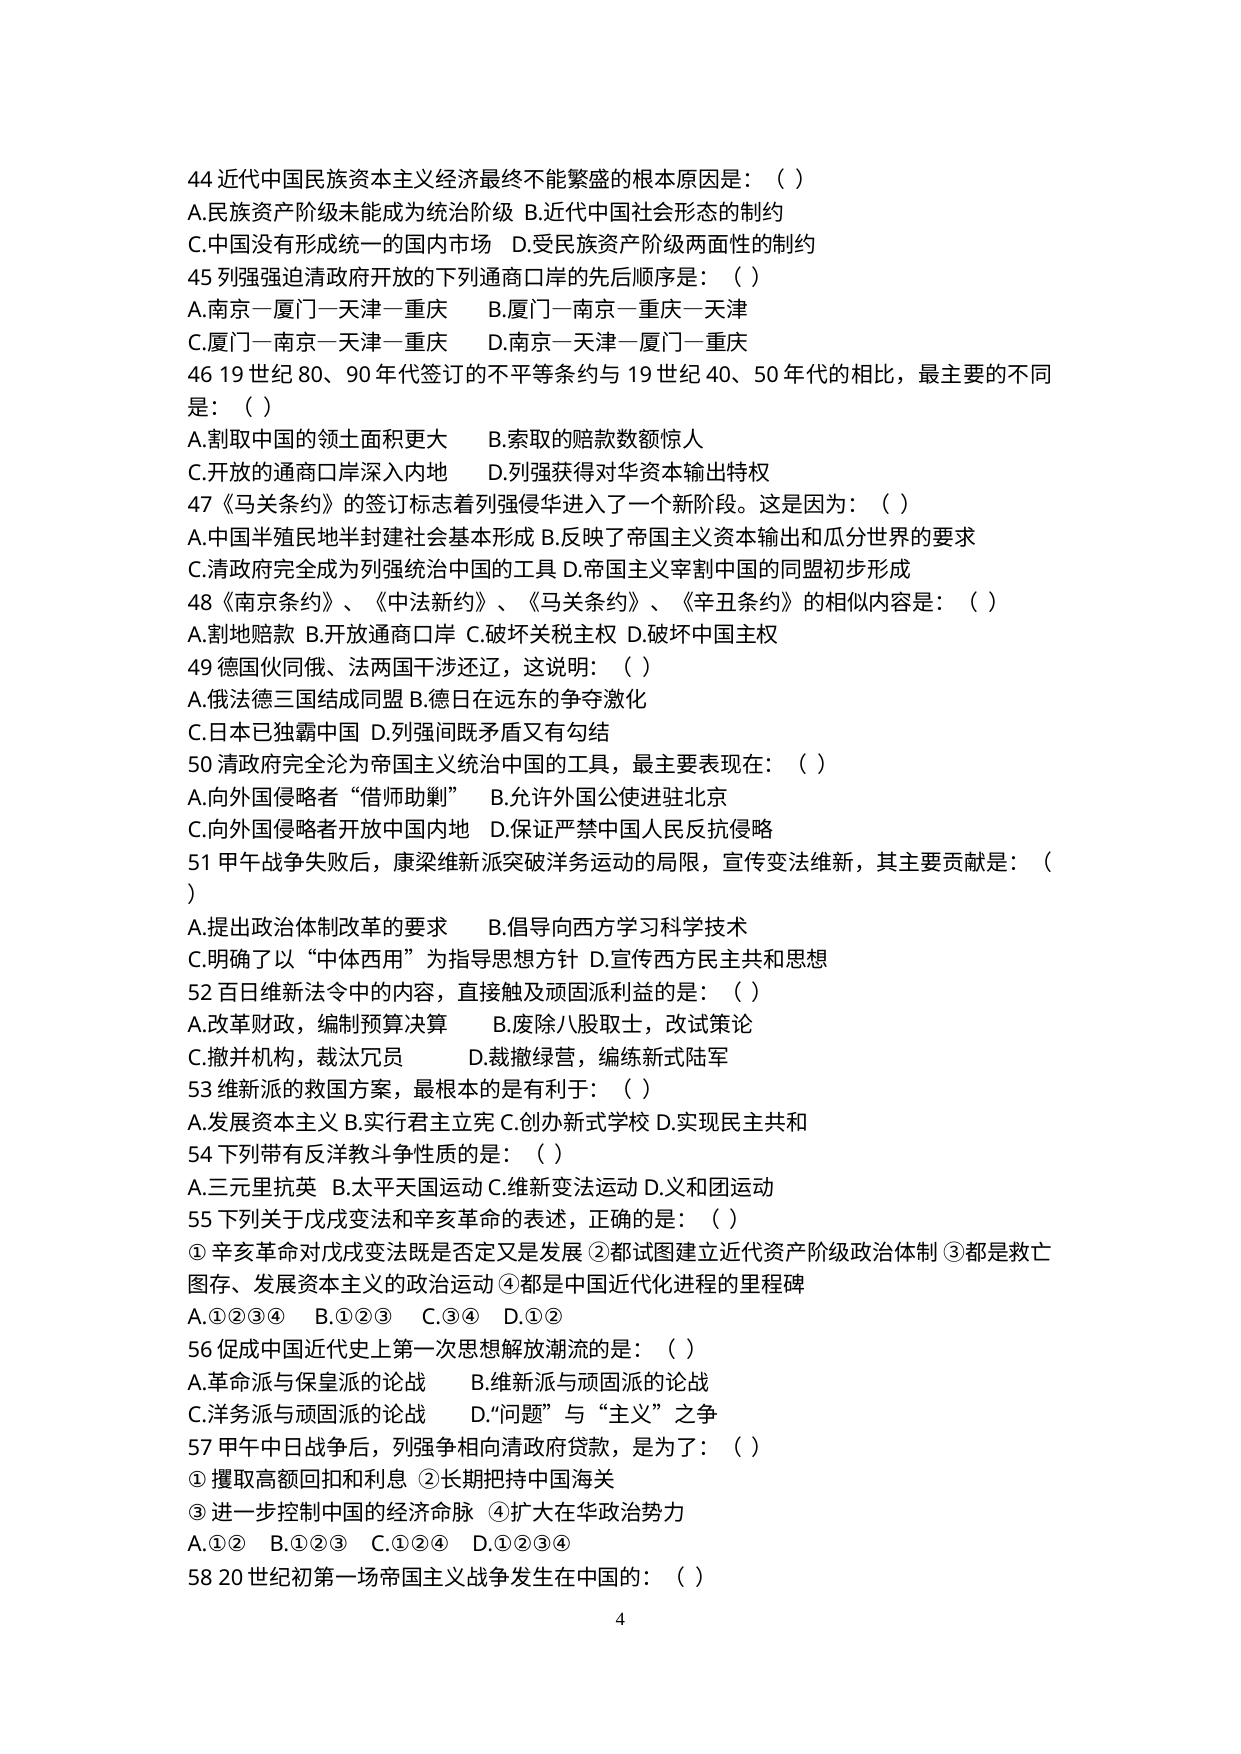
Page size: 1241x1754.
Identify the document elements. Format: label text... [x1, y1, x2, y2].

text 48《南京条约》、《中法新约》、《马关条约》、《辛丑条约》的相似内容是：（ ） [187, 584, 1053, 617]
text 51甲午战争失败后，康梁维新派突破洋务运动的局限，宣传变法维新，其主要贡献是：（ ） [187, 844, 1053, 909]
text A.提出政治体制改革的要求 B.倡导向西方学习科学技术 [187, 909, 1053, 942]
text A.发展资本主义 B.实行君主立宪 C.创办新式学校 D.实现民主共和 [187, 1104, 1053, 1137]
text A.俄法德三国结成同盟B.德日在远东的争夺激化 [187, 682, 1053, 714]
text 54下列带有反洋教斗争性质的是：（ ） [187, 1137, 1053, 1169]
text C.中国没有形成统一的国内市场 D.受民族资产阶级两面性的制约 [187, 227, 1053, 259]
text 55下列关于戊戌变法和辛亥革命的表述，正确的是：（ ） [187, 1202, 1053, 1234]
text 49德国伙同俄、法两国干涉还辽，这说明：（ ） [187, 649, 1053, 682]
text A.①②③④ B.①②③ C.③④ D.①② [187, 1299, 1053, 1332]
text A.南京—厦门—天津—重庆 B.厦门—南京—重庆—天津 [187, 292, 1053, 324]
text 56促成中国近代史上第一次思想解放潮流的是：（ ） [187, 1332, 1053, 1364]
text A.割地赔款 B.开放通商口岸 C.破坏关税主权 D.破坏中国主权 [187, 617, 1053, 649]
text 57甲午中日战争后，列强争相向清政府贷款，是为了：（ ） [187, 1429, 1053, 1462]
text 46 19世纪80、90年代签订的不平等条约与19世纪40、50年代的相比，最主要的不同是：（ ） [187, 357, 1053, 422]
text A.割取中国的领土面积更大 B.索取的赔款数额惊人 [187, 422, 1053, 454]
text 47《马关条约》的签订标志着列强侵华进入了一个新阶段。这是因为：（ ） [187, 487, 1053, 519]
text C.日本已独霸中国 D.列强间既矛盾又有勾结 [187, 714, 1053, 747]
text 53维新派的救国方案，最根本的是有利于：（ ） [187, 1072, 1053, 1104]
text C.开放的通商口岸深入内地 D.列强获得对华资本输出特权 [187, 454, 1053, 487]
text A.向外国侵略者“借师助剿” B.允许外国公使进驻北京 [187, 779, 1053, 812]
text 52百日维新法令中的内容，直接触及顽固派利益的是：（ ） [187, 974, 1053, 1007]
text A.①② B.①②③ C.①②④ D.①②③④ [187, 1527, 1053, 1559]
text C.清政府完全成为列强统治中国的工具 D.帝国主义宰割中国的同盟初步形成 [187, 552, 1053, 584]
text C.洋务派与顽固派的论战 D.“问题”与“主义”之争 [187, 1397, 1053, 1429]
text C.向外国侵略者开放中国内地 D.保证严禁中国人民反抗侵略 [187, 812, 1053, 844]
text C.撤并机构，裁汰冗员 D.裁撤绿营，编练新式陆军 [187, 1039, 1053, 1072]
text 58 20世纪初第一场帝国主义战争发生在中国的：（ ） [187, 1559, 1053, 1592]
text ③进一步控制中国的经济命脉 ④扩大在华政治势力 [187, 1494, 1053, 1527]
text ①攫取高额回扣和利息 ②长期把持中国海关 [187, 1462, 1053, 1494]
text C.厦门—南京—天津—重庆 D.南京—天津—厦门—重庆 [187, 324, 1053, 357]
text C.明确了以“中体西用”为指导思想方针 D.宣传西方民主共和思想 [187, 942, 1053, 974]
text A.革命派与保皇派的论战 B.维新派与顽固派的论战 [187, 1364, 1053, 1397]
text A.中国半殖民地半封建社会基本形成 B.反映了帝国主义资本输出和瓜分世界的要求 [187, 519, 1053, 552]
text A.民族资产阶级未能成为统治阶级 B.近代中国社会形态的制约 [187, 194, 1053, 227]
text A.三元里抗英 B.太平天国运动 C.维新变法运动 D.义和团运动 [187, 1169, 1053, 1202]
text 50清政府完全沦为帝国主义统治中国的工具，最主要表现在：（ ） [187, 747, 1053, 779]
text 45列强强迫清政府开放的下列通商口岸的先后顺序是：（ ） [187, 259, 1053, 292]
text 44近代中国民族资本主义经济最终不能繁盛的根本原因是：（ ） [187, 162, 1053, 194]
text ①辛亥革命对戊戌变法既是否定又是发展 ②都试图建立近代资产阶级政治体制 ③都是救亡图存、发展资本主义的政治运动 ④都是中国近代化进程的里程碑 [187, 1234, 1053, 1299]
text A.改革财政，编制预算决算 B.废除八股取士，改试策论 [187, 1007, 1053, 1039]
